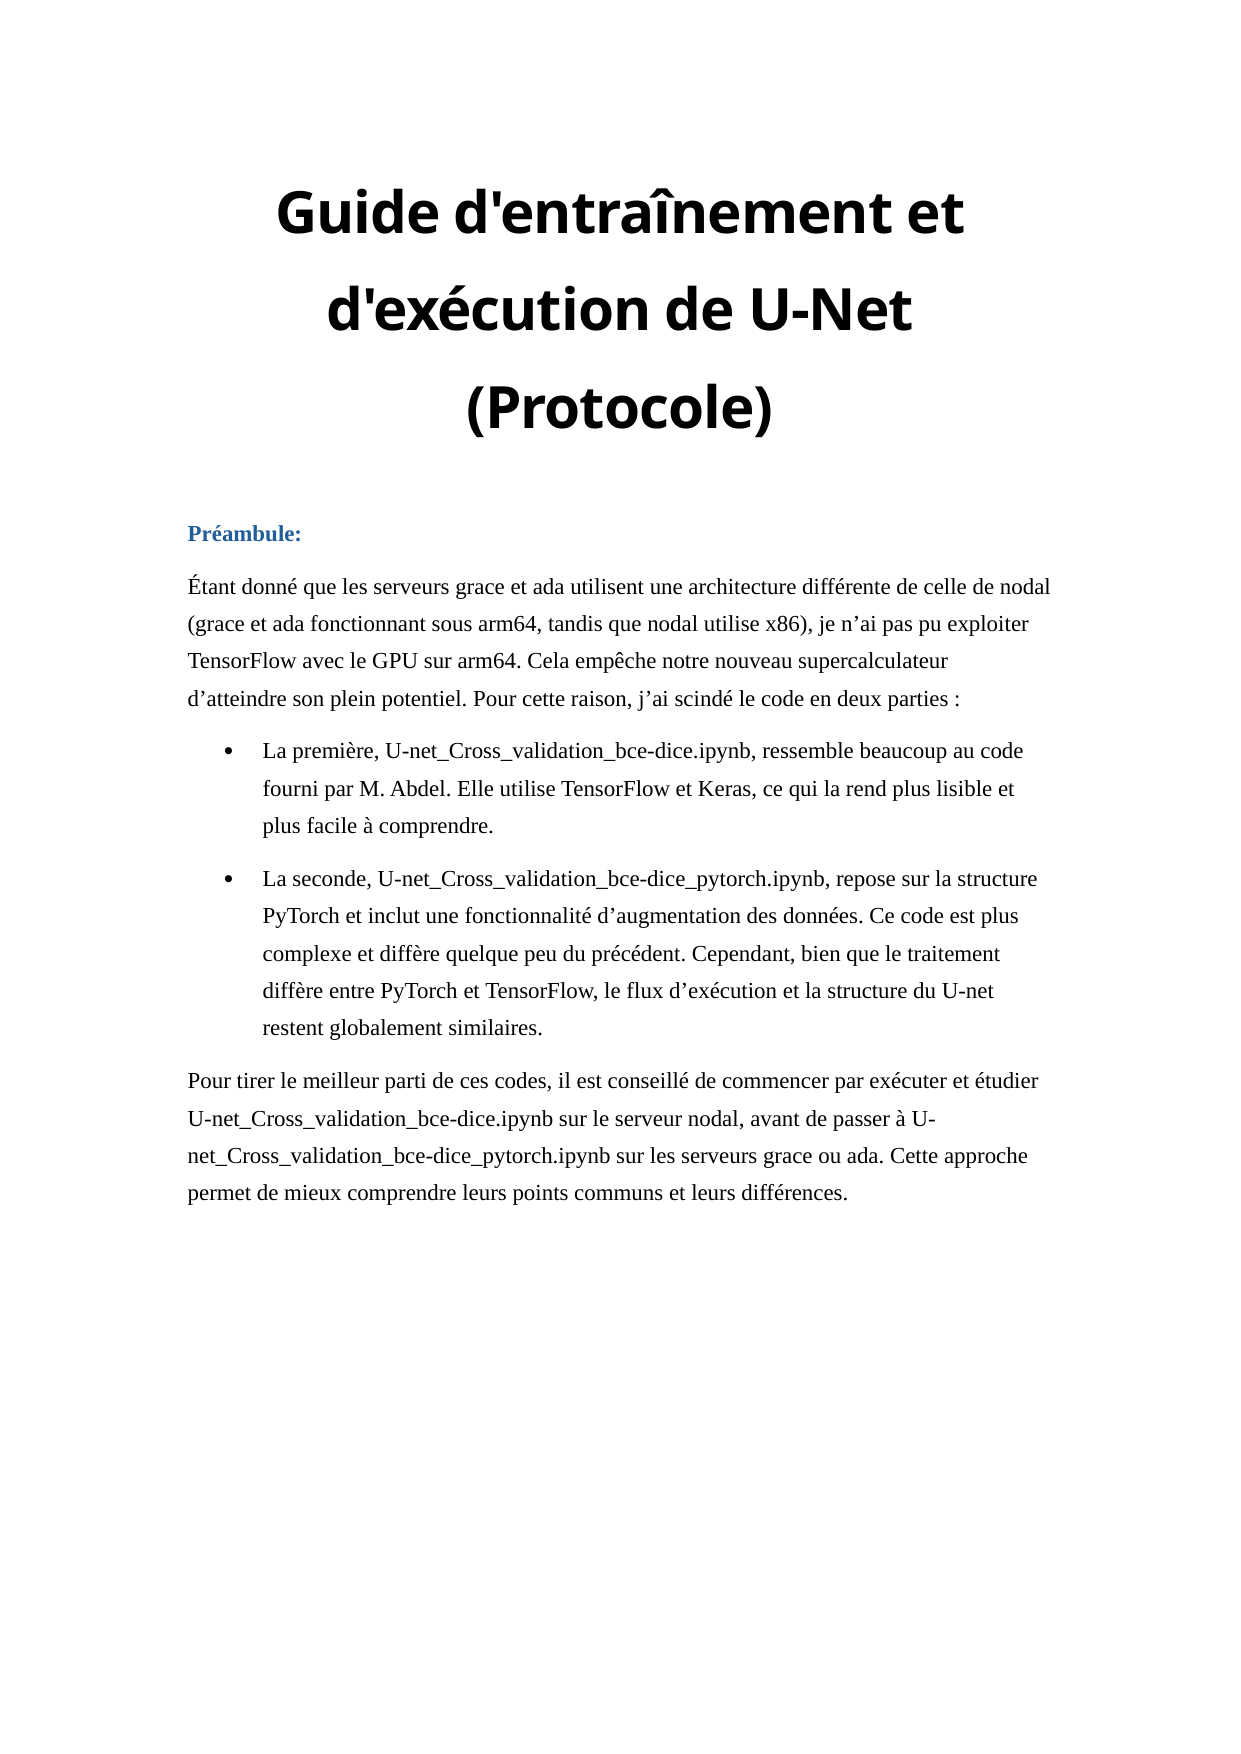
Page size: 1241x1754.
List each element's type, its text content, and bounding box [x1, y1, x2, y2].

text Pour tirer le meilleur parti de ces codes, il est conseillé de commencer par exécuter et étudier U-net_Cross_validation_bce-dice.ipynb sur le serveur nodal, avant de passer à U-net_Cross_validation_bce-dice_pytorch.ipynb sur les serveurs grace ou ada. Cette approche permet de mieux comprendre leurs points communs et leurs différences. [187, 1064, 1053, 1209]
title Guide d'entraînement et d'exécution de U-Net (Protocole) [187, 162, 1053, 454]
text Étant donné que les serveurs grace et ada utilisent une architecture différente de celle de nodal (grace et ada fonctionnant sous arm64, tandis que nodal utilise x86), je n’ai pas pu exploiter TensorFlow avec le GPU sur arm64. Cela empêche notre nouveau supercalculateur d’atteindre son plein potentiel. Pour cette raison, j’ai scindé le code en deux parties : [187, 570, 1053, 714]
text Préambule: [187, 517, 1053, 549]
list La première, U-net_Cross_validation_bce-dice.ipynb, ressemble beaucoup au code fourni par M. Abdel. Elle utilise TensorFlow et Keras, ce qui la rend plus lisible et plus facile à comprendre. [225, 734, 1053, 842]
list La seconde, U-net_Cross_validation_bce-dice_pytorch.ipynb, repose sur la structure PyTorch et inclut une fonctionnalité d’augmentation des données. Ce code est plus complexe et diffère quelque peu du précédent. Cependant, bien que le traitement diffère entre PyTorch et TensorFlow, le flux d’exécution et la structure du U-net restent globalement similaires. [225, 862, 1053, 1044]
